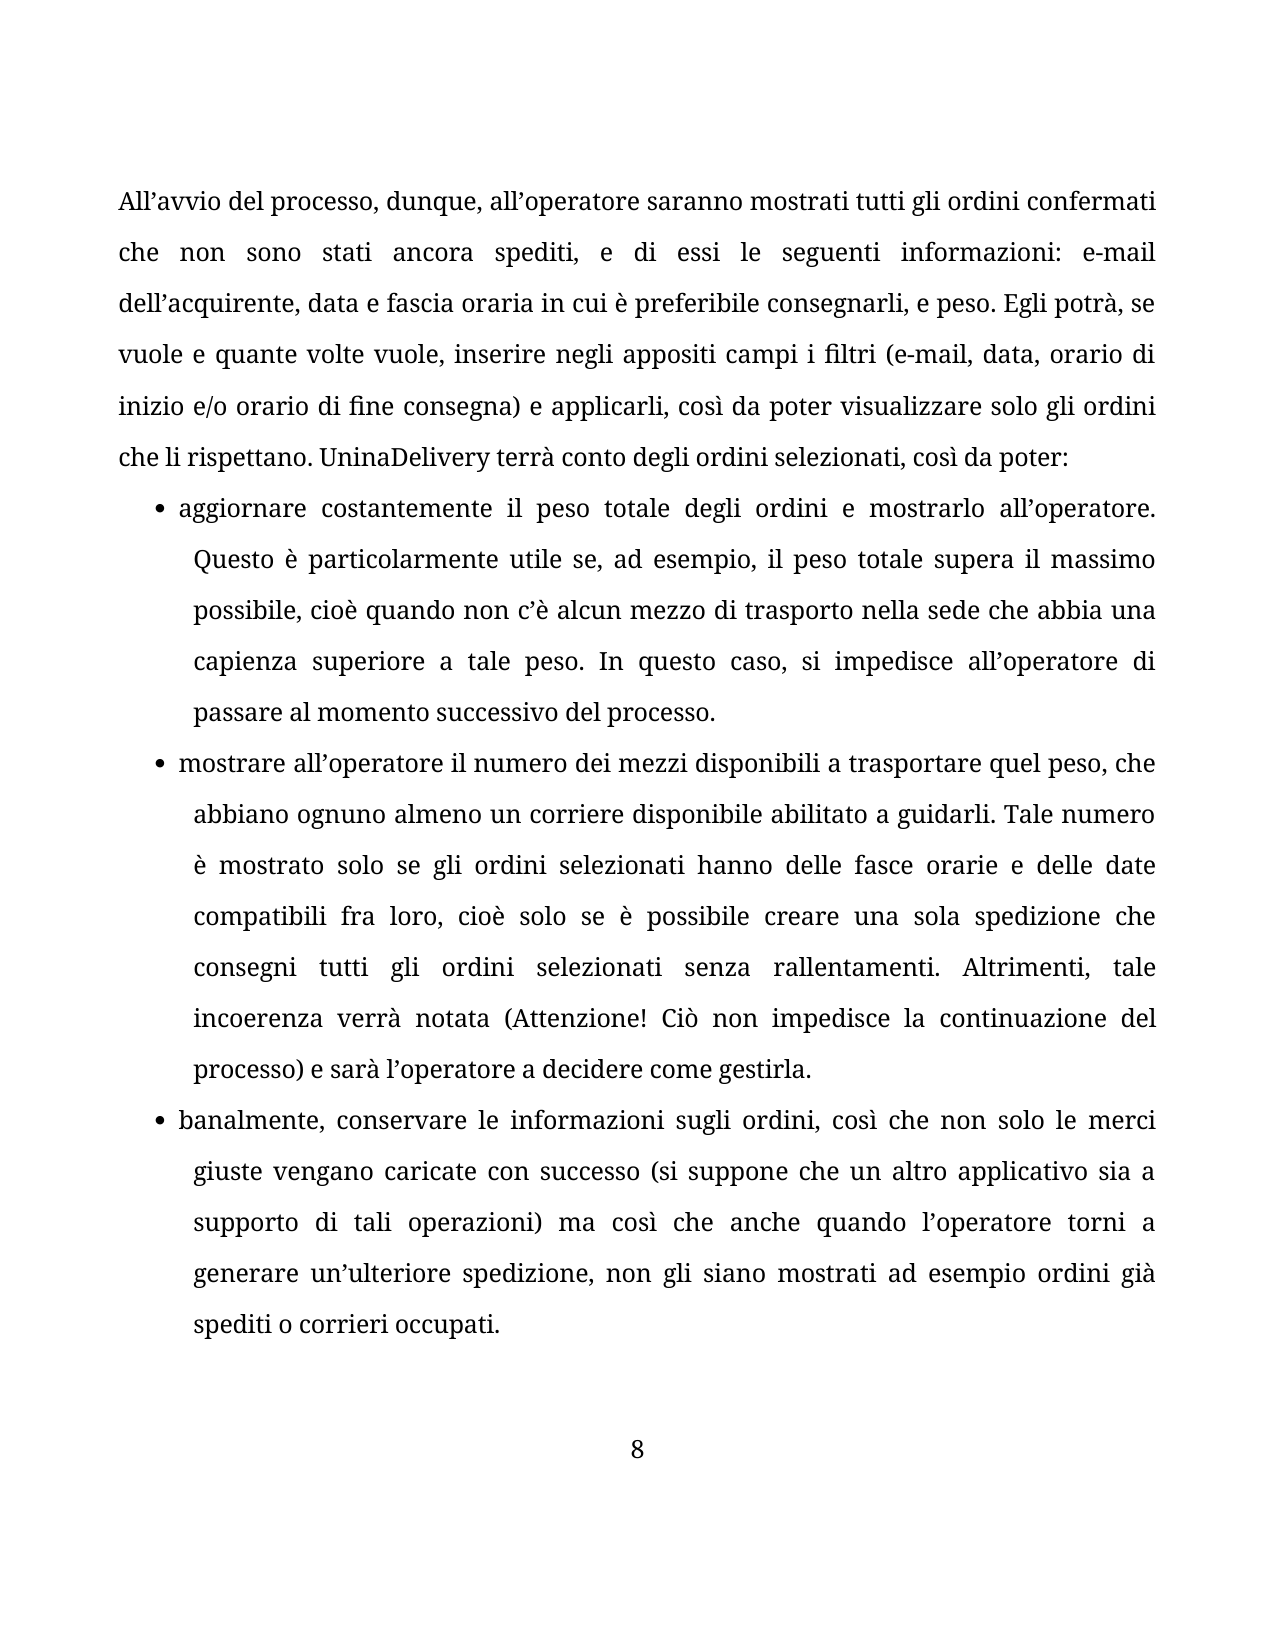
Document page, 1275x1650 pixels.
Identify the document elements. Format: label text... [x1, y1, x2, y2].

list aggiornare costantemente il peso totale degli ordini e mostrarlo all’operatore. Questo è particolarmente utile se, ad esempio, il peso totale supera il massimo possibile, cioè quando non c’è alcun mezzo di trasporto nella sede che abbia una capienza superiore a tale peso. In questo caso, si impedisce all’operatore di passare al momento successivo del processo. [156, 490, 1157, 728]
list banalmente, conservare le informazioni sugli ordini, così che non solo le merci giuste vengano caricate con successo (si suppone che un altro applicativo sia a supporto di tali operazioni) ma così che anche quando l’operatore torni a generare un’ulteriore spedizione, non gli siano mostrati ad esempio ordini già spediti o corrieri occupati. [156, 1103, 1157, 1341]
list mostrare all’operatore il numero dei mezzi disponibili a trasportare quel peso, che abbiano ognuno almeno un corriere disponibile abilitato a guidarli. Tale numero è mostrato solo se gli ordini selezionati hanno delle fasce orarie e delle date compatibili fra loro, cioè solo se è possibile creare una sola spedizione che consegni tutti gli ordini selezionati senza rallentamenti. Altrimenti, tale incoerenza verrà notata (Attenzione! Ciò non impedisce la continuazione del processo) e sarà l’operatore a decidere come gestirla. [156, 746, 1157, 1086]
text All’avvio del processo, dunque, all’operatore saranno mostrati tutti gli ordini confermati che non sono stati ancora spediti, e di essi le seguenti informazioni: e-mail dell’acquirente, data e fascia oraria in cui è preferibile consegnarli, e peso. Egli potrà, se vuole e quante volte vuole, inserire negli appositi campi i filtri (e-mail, data, orario di inizio e/o orario di fine consegna) e applicarli, così da poter visualizzare solo gli ordini che li rispettano. UninaDelivery terrà conto degli ordini selezionati, così da poter: [118, 184, 1157, 473]
